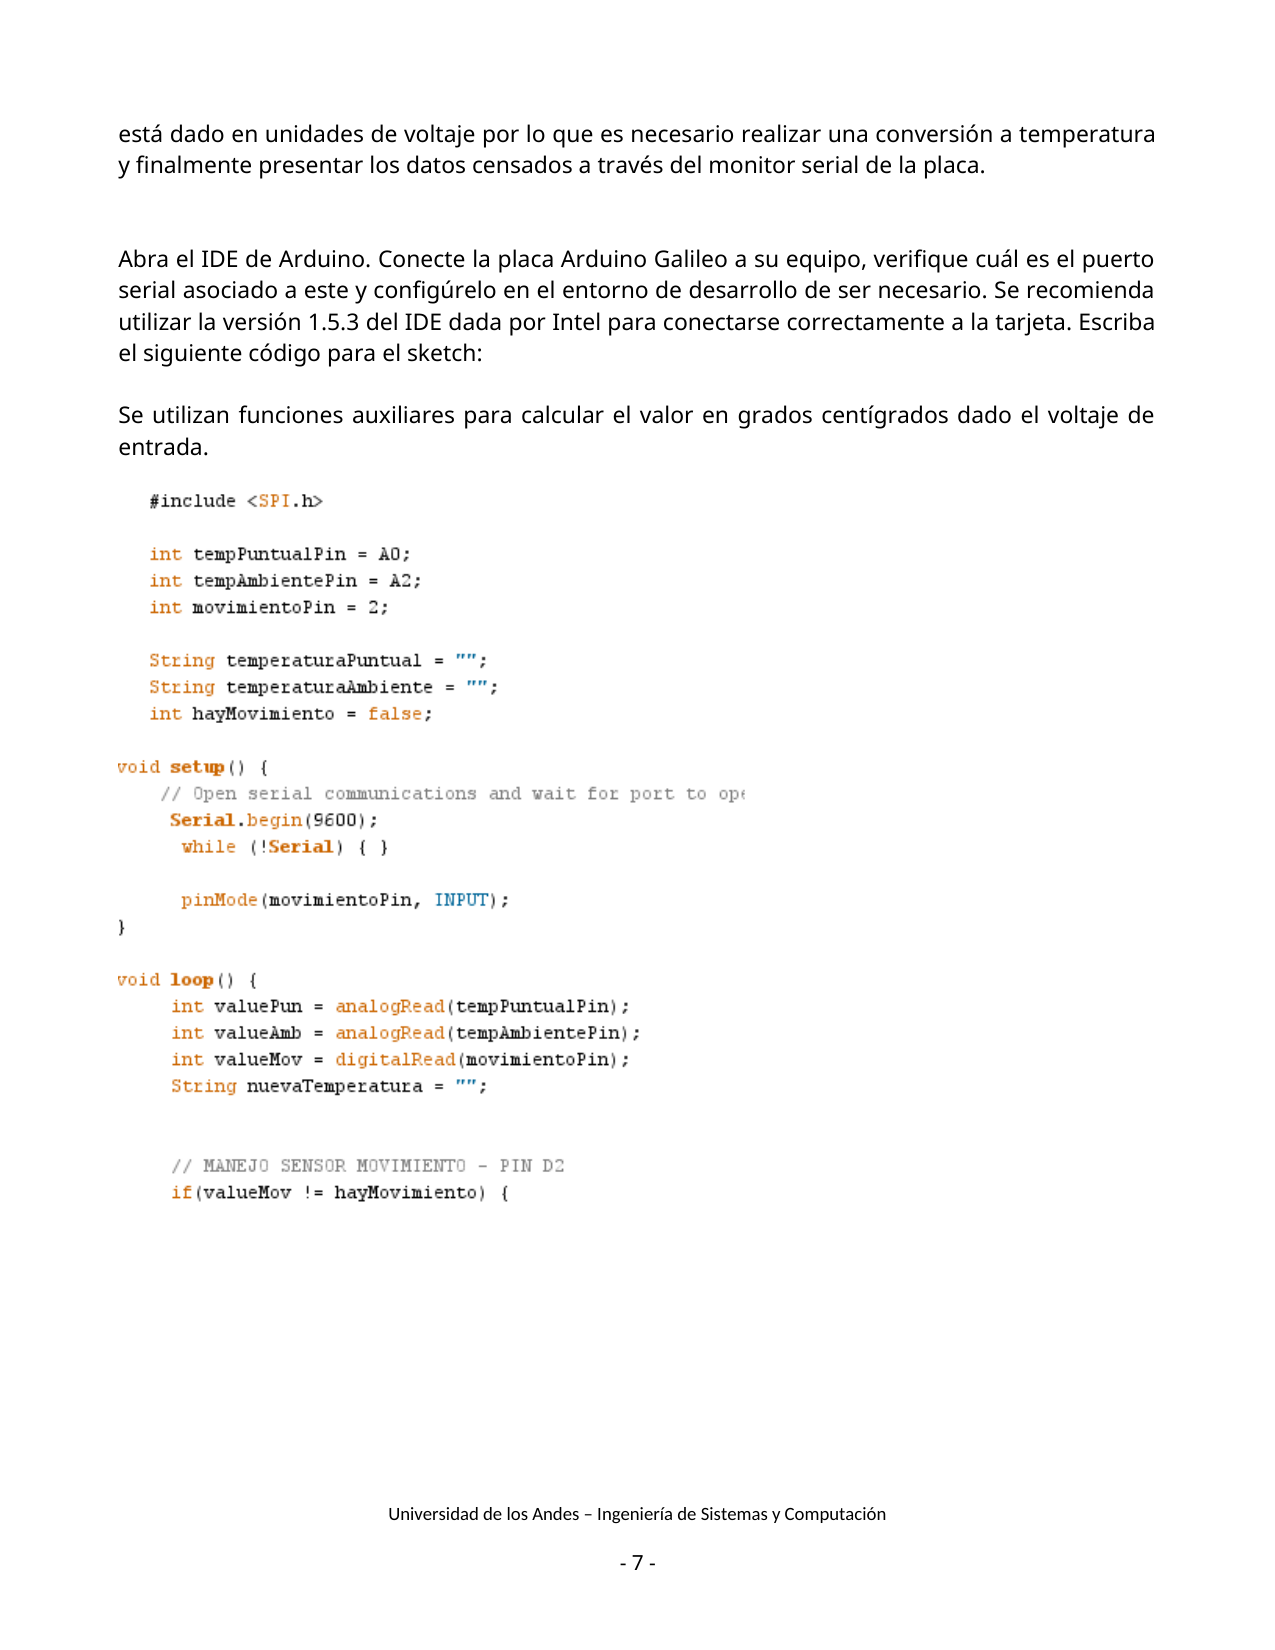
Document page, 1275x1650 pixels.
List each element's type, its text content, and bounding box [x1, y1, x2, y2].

text Se utilizan funciones auxiliares para calcular el valor en grados centígrados dado el voltaje de entrada. [118, 399, 1157, 462]
picture [118, 493, 745, 1208]
text Abra el IDE de Arduino. Conecte la placa Arduino Galileo a su equipo, verifique cuál es el puerto serial asociado a este y configúrelo en el entorno de desarrollo de ser necesario. Se recomienda utilizar la versión 1.5.3 del IDE dada por Intel para conectarse correctamente a la tarjeta. Escriba el siguiente código para el sketch: [118, 243, 1157, 368]
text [118, 118, 1157, 181]
